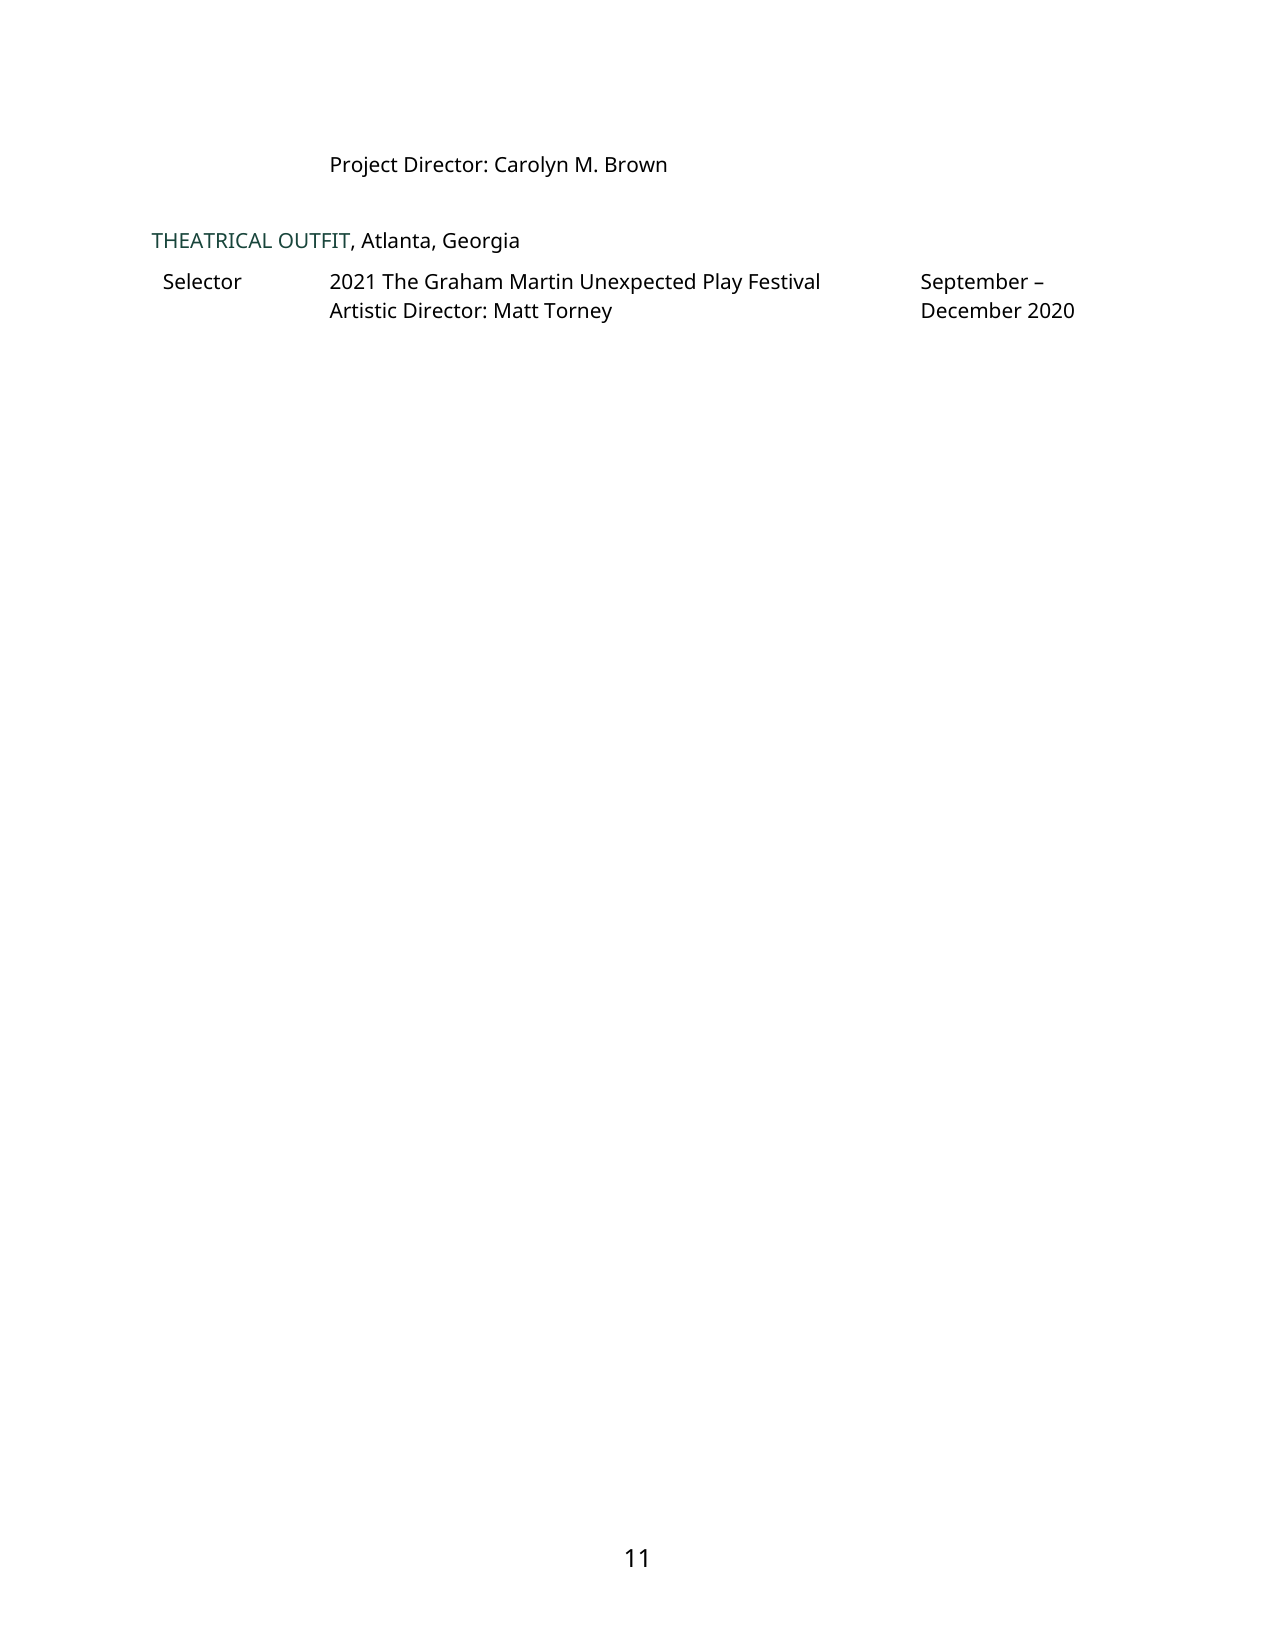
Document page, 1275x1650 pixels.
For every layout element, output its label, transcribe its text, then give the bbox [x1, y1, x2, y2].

table_cell [140, 268, 1134, 324]
table_header THEATRICAL OUTFIT, Atlanta, Georgia [140, 226, 1134, 267]
table_cell [140, 150, 1134, 178]
